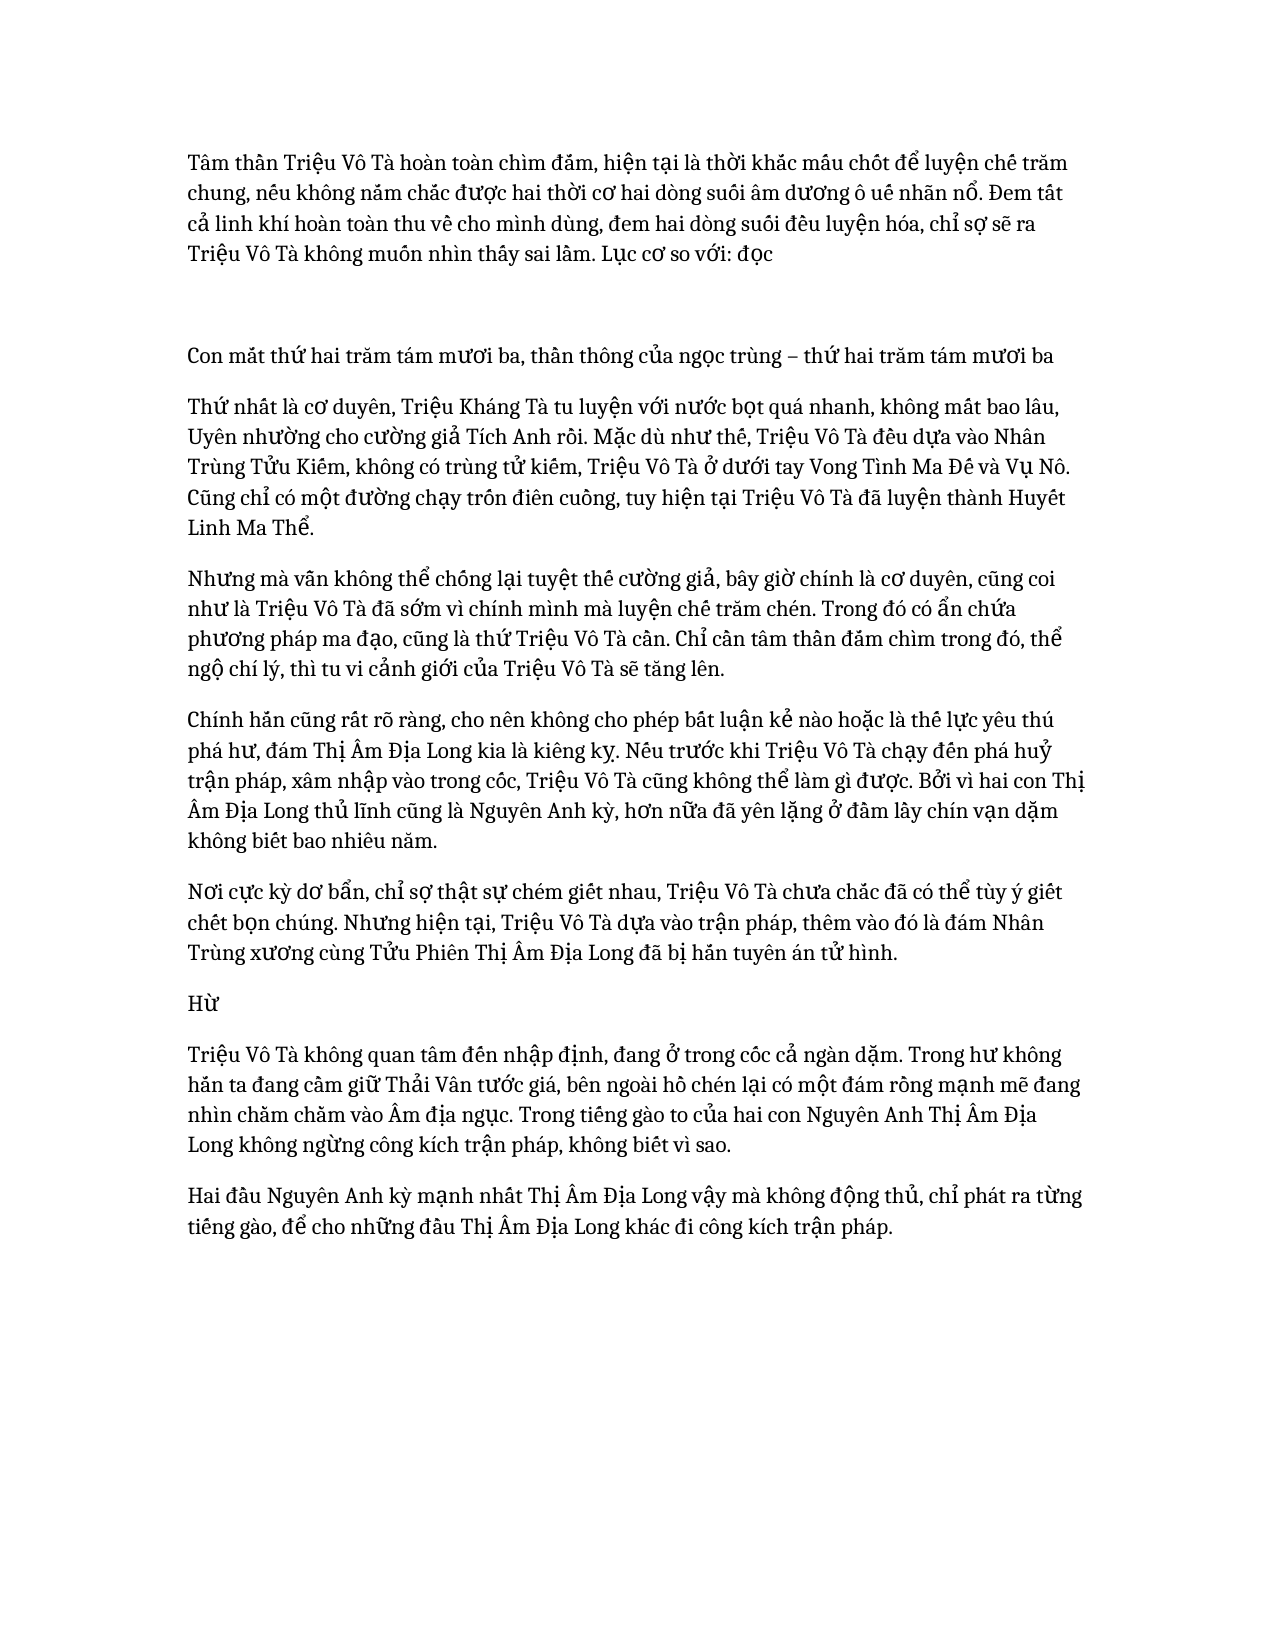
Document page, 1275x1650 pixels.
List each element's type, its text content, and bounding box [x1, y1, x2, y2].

text Chính hắn cũng rất rõ ràng, cho nên không cho phép bất luận kẻ nào hoặc là thế lực yêu thú phá hư, đám Thị Âm Địa Long kia là kiêng kỵ. Nếu trước khi Triệu Vô Tà chạy đến phá huỷ trận pháp, xâm nhập vào trong cốc, Triệu Vô Tà cũng không thể làm gì được. Bởi vì hai con Thị Âm Địa Long thủ lĩnh cũng là Nguyên Anh kỳ, hơn nữa đã yên lặng ở đầm lầy chín vạn dặm không biết bao nhiêu năm. [187, 707, 1087, 854]
text Con mắt thứ hai trăm tám mươi ba, thần thông của ngọc trùng – thứ hai trăm tám mươi ba [187, 343, 1087, 369]
text Tâm thần Triệu Vô Tà hoàn toàn chìm đắm, hiện tại là thời khắc mấu chốt để luyện chế trăm chung, nếu không nắm chắc được hai thời cơ hai dòng suối âm dương ô uế nhãn nổ. Đem tất cả linh khí hoàn toàn thu về cho mình dùng, đem hai dòng suối đều luyện hóa, chỉ sợ sẽ ra Triệu Vô Tà không muốn nhìn thấy sai lầm. Lục cơ so với: đọc [187, 150, 1087, 267]
text Nơi cực kỳ dơ bẩn, chỉ sợ thật sự chém giết nhau, Triệu Vô Tà chưa chắc đã có thể tùy ý giết chết bọn chúng. Nhưng hiện tại, Triệu Vô Tà dựa vào trận pháp, thêm vào đó là đám Nhân Trùng xương cùng Tửu Phiên Thị Âm Địa Long đã bị hắn tuyên án tử hình. [187, 879, 1087, 966]
text Nhưng mà vẫn không thể chống lại tuyệt thế cường giả, bây giờ chính là cơ duyên, cũng coi như là Triệu Vô Tà đã sớm vì chính mình mà luyện chế trăm chén. Trong đó có ẩn chứa phương pháp ma đạo, cũng là thứ Triệu Vô Tà cần. Chỉ cần tâm thần đắm chìm trong đó, thể ngộ chí lý, thì tu vi cảnh giới của Triệu Vô Tà sẽ tăng lên. [187, 566, 1087, 683]
text Hừ [187, 991, 1087, 1017]
text Hai đầu Nguyên Anh kỳ mạnh nhất Thị Âm Địa Long vậy mà không động thủ, chỉ phát ra từng tiếng gào, để cho những đầu Thị Âm Địa Long khác đi công kích trận pháp. [187, 1183, 1087, 1240]
text Thứ nhất là cơ duyên, Triệu Kháng Tà tu luyện với nước bọt quá nhanh, không mất bao lâu, Uyên nhường cho cường giả Tích Anh rồi. Mặc dù như thế, Triệu Vô Tà đều dựa vào Nhân Trùng Tửu Kiếm, không có trùng tử kiếm, Triệu Vô Tà ở dưới tay Vong Tình Ma Đế và Vụ Nô. Cũng chỉ có một đường chạy trốn điên cuồng, tuy hiện tại Triệu Vô Tà đã luyện thành Huyết Linh Ma Thể. [187, 394, 1087, 541]
text Triệu Vô Tà không quan tâm đến nhập định, đang ở trong cốc cả ngàn dặm. Trong hư không hắn ta đang cầm giữ Thải Vân tước giá, bên ngoài hồ chén lại có một đám rồng mạnh mẽ đang nhìn chằm chằm vào Âm địa ngục. Trong tiếng gào to của hai con Nguyên Anh Thị Âm Địa Long không ngừng công kích trận pháp, không biết vì sao. [187, 1042, 1087, 1159]
